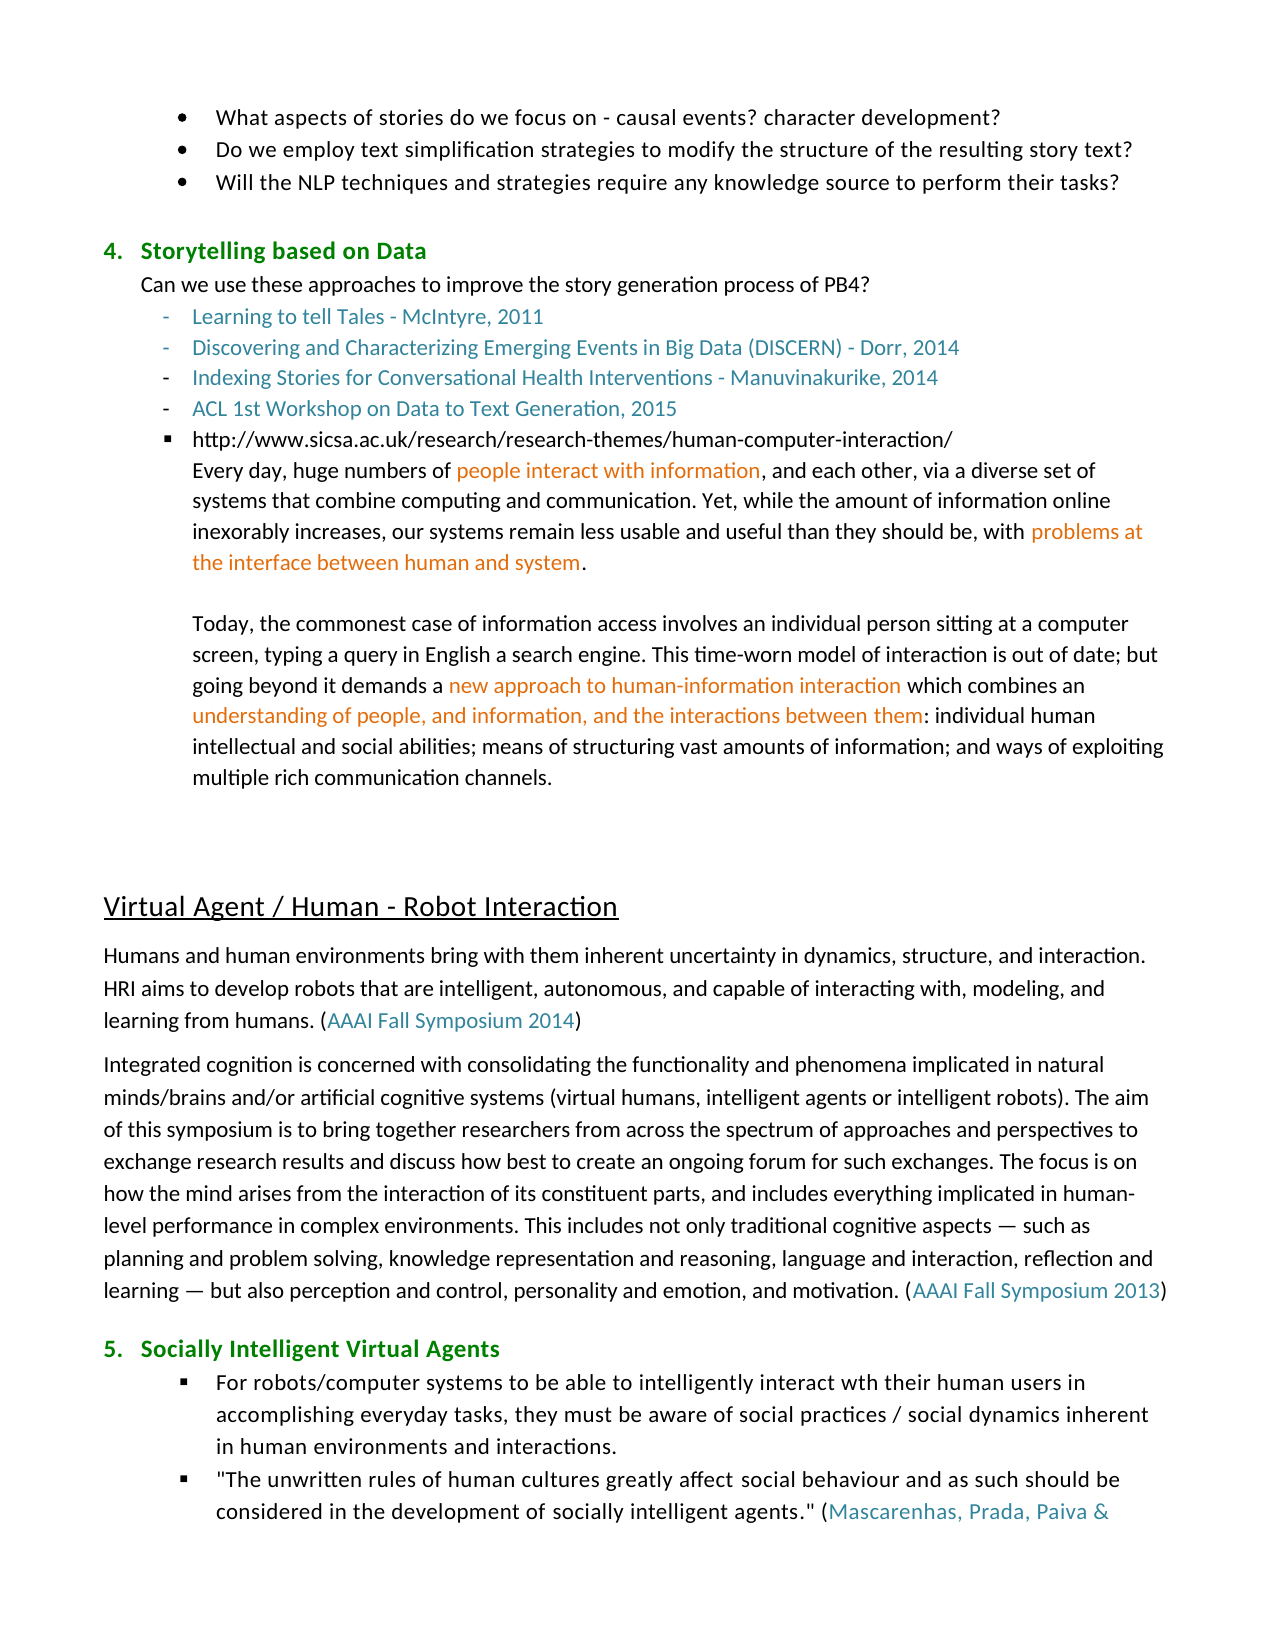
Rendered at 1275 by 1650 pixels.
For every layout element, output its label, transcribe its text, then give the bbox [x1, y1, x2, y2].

list ACL 1st Workshop on Data to Text Generation, 2015 [162, 394, 1172, 422]
text Every day, huge numbers of people interact with information, and each other, via a diverse set of systems that combine computing and communication. Yet, while the amount of information online inexorably increases, our systems remain less usable and useful than they should be, with problems at the interface between human and system. [192, 456, 1172, 576]
list Will the NLP techniques and strategies require any knowledge source to perform their tasks? [178, 168, 1172, 196]
list What aspects of stories do we focus on - causal events? character development? [178, 103, 1172, 131]
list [178, 1465, 1172, 1525]
list Learning to tell Tales - McIntyre, 2011 [162, 302, 1172, 330]
list Do we employ text simplification strategies to modify the structure of the resulting story text? [178, 136, 1172, 163]
text Can we use these approaches to improve the story generation process of PB4? [141, 270, 1172, 298]
text Integrated cognition is concerned with consolidating the functionality and phenomena implicated in natural minds/brains and/or artificial cognitive systems (virtual humans, intelligent agents or intelligent robots). The aim of this symposium is to bring together researchers from across the spectrum of approaches and perspectives to exchange research results and discuss how best to create an ongoing forum for such exchanges. The focus is on how the mind arises from the interaction of its constituent parts, and includes everything implicated in human-level performance in complex environments. This includes not only traditional cognitive aspects — such as planning and problem solving, knowledge representation and reasoning, language and interaction, reflection and learning — but also perception and control, personality and emotion, and motivation. (AAAI Fall Symposium 2013) [103, 1051, 1172, 1304]
list Discovering and Characterizing Emerging Events in Big Data (DISCERN) - Dorr, 2014 [162, 333, 1172, 361]
text Humans and human environments bring with them inherent uncertainty in dynamics, structure, and interaction. HRI aims to develop robots that are intelligent, autonomous, and capable of interacting with, modeling, and learning from humans. (AAAI Fall Symposium 2014) [103, 942, 1172, 1034]
list http://www.sicsa.ac.uk/research/research-themes/human-computer-interaction/ [162, 425, 1172, 453]
text Virtual Agent / Human - Robot Interaction [103, 888, 1172, 924]
list Indexing Stories for Conversational Health Interventions - Manuvinakurike, 2014 [162, 363, 1172, 392]
list Storytelling based on Data [103, 235, 1172, 265]
list For robots/computer systems to be able to intelligently interact wth their human users in accomplishing everyday tasks, they must be aware of social practices / social dynamics inherent in human environments and interactions. [178, 1368, 1172, 1461]
list Socially Intelligent Virtual Agents [103, 1333, 1172, 1364]
text Today, the commonest case of information access involves an individual person sitting at a computer screen, typing a query in English a search engine. This time-worn model of interaction is out of date; but going beyond it demands a new approach to human-information interaction which combines an understanding of people, and information, and the interactions between them: individual human intellectual and social abilities; means of structuring vast amounts of information; and ways of exploiting multiple rich communication channels. [192, 609, 1172, 791]
